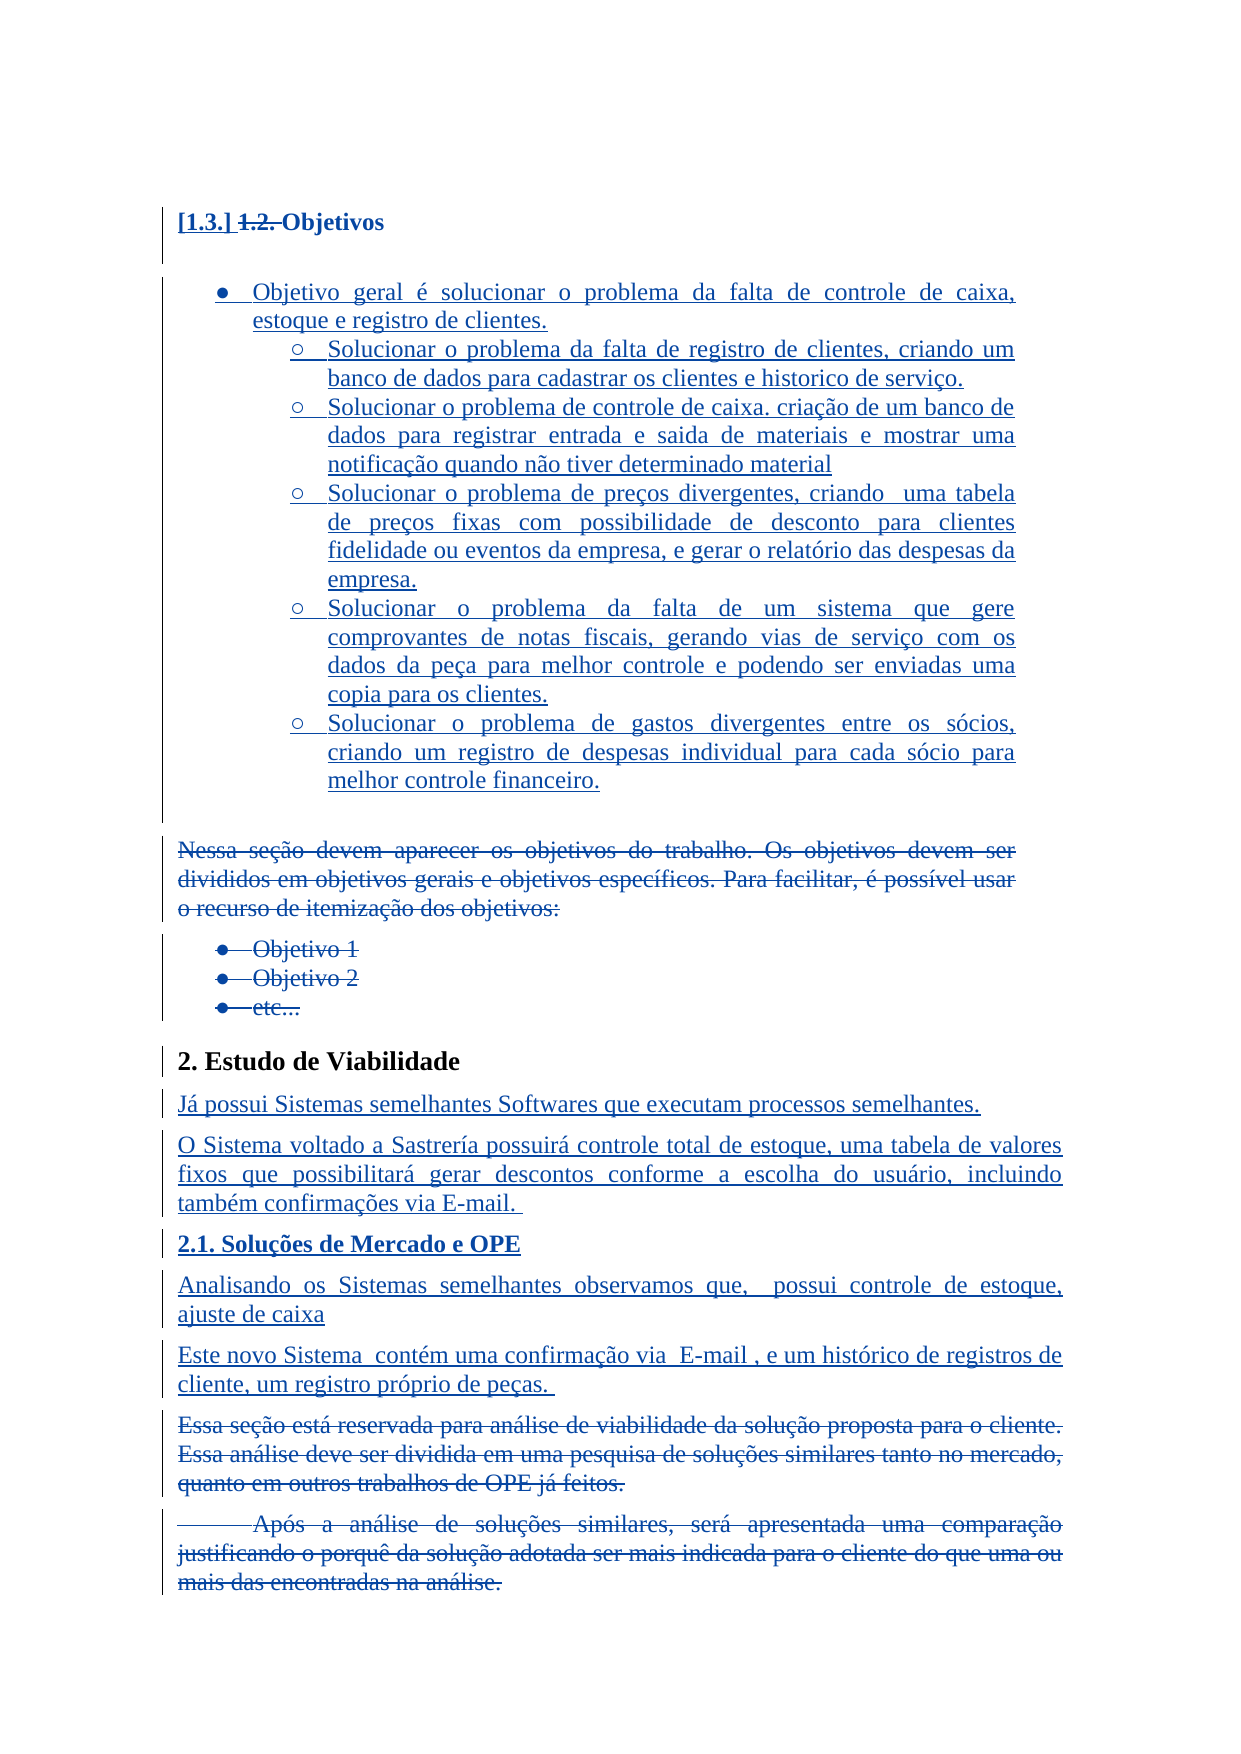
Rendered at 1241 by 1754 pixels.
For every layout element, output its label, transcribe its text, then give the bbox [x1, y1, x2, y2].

text 2. Estudo de Viabilidade [177, 1046, 1063, 1077]
list Objetivos [177, 207, 1063, 236]
